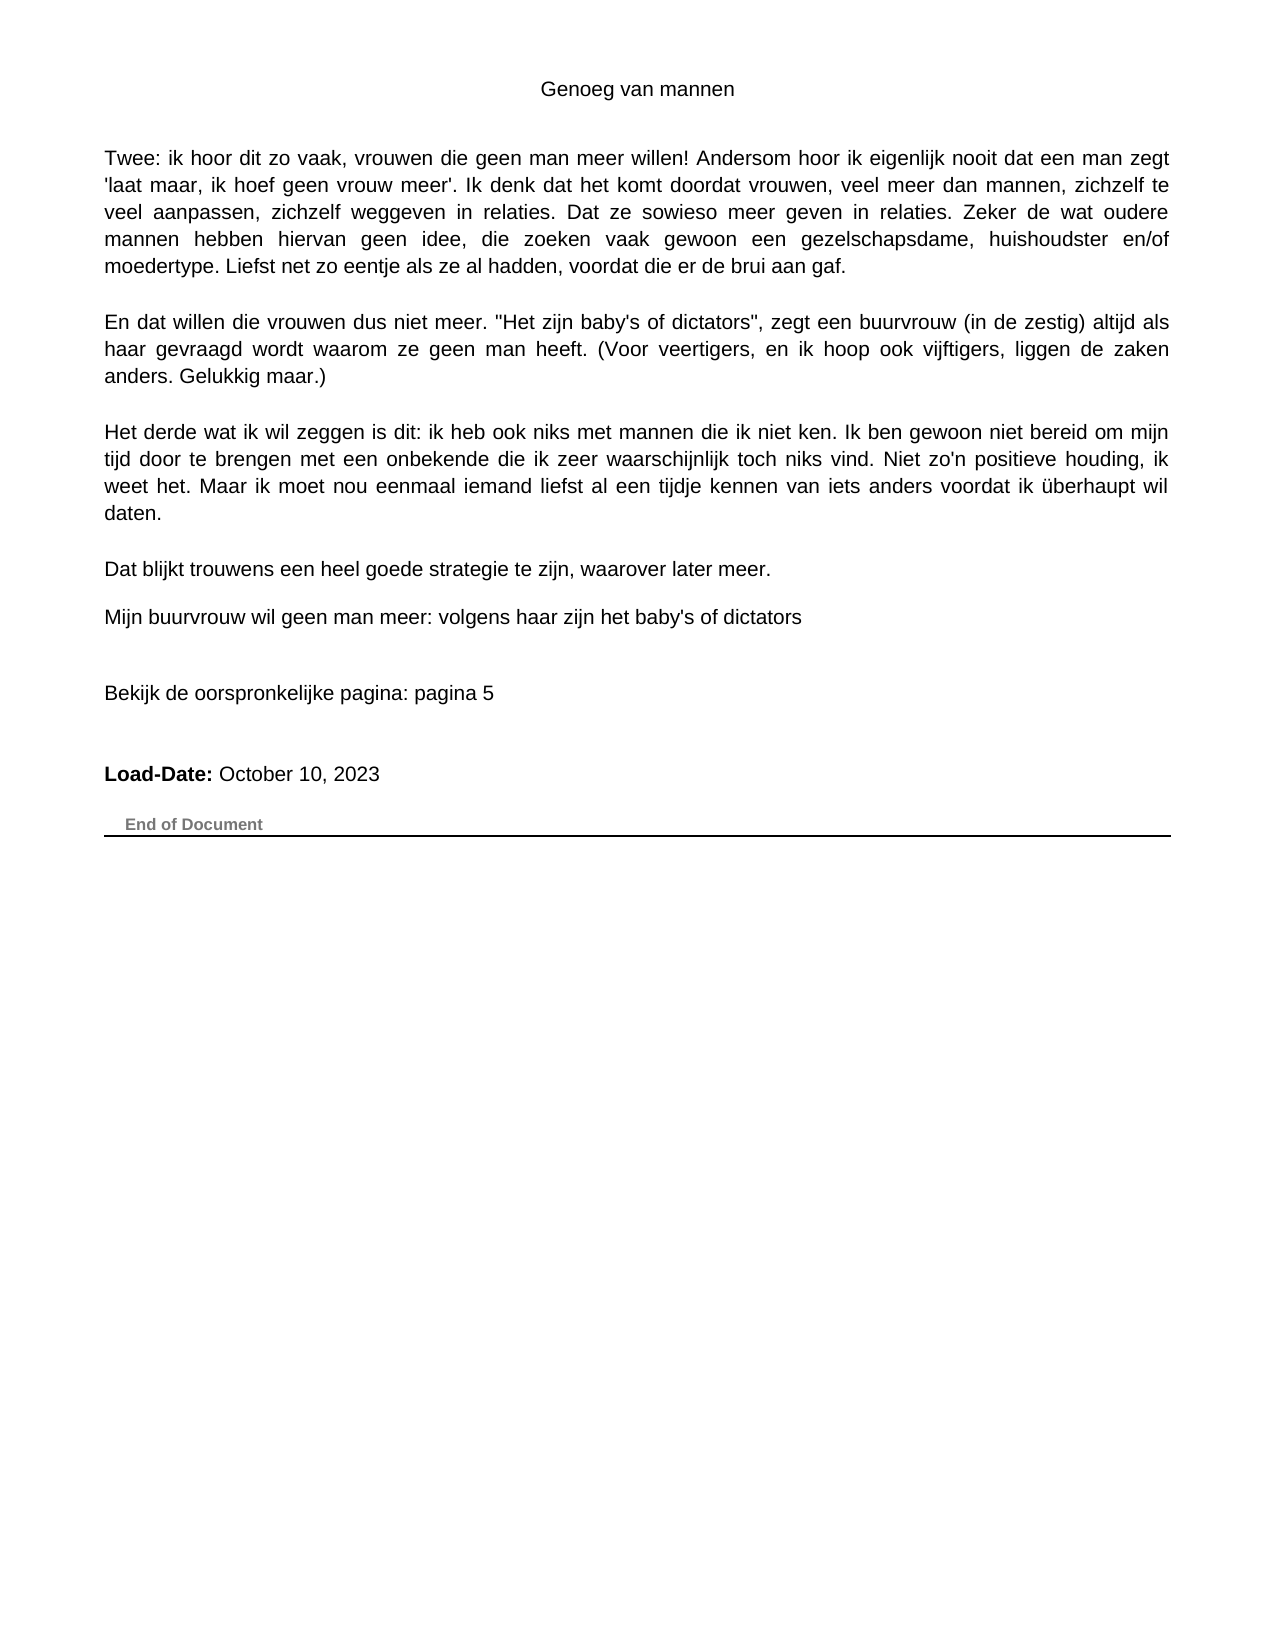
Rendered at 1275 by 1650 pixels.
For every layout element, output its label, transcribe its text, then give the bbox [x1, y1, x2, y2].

text Bekijk de oorspronkelijke pagina: pagina 5 [104, 678, 1171, 705]
text Dat blijkt trouwens een heel goede strategie te zijn, waarover later meer. [104, 553, 1171, 581]
text Het derde wat ik wil zeggen is dit: ik heb ook niks met mannen die ik niet ken. Ik ben gewoon niet bereid om mijn tijd door te brengen met een onbekende die ik zeer waarschijnlijk toch niks vind. Niet zo'n positieve houding, ik weet het. Maar ik moet nou eenmaal iemand liefst al een tijdje kennen van iets anders voordat ik überhaupt wil daten. [104, 416, 1171, 525]
text En dat willen die vrouwen dus niet meer. "Het zijn baby's of dictators", zegt een buurvrouw (in de zestig) altijd als haar gevraagd wordt waarom ze geen man heeft. (Voor veertigers, en ik hoop ook vijftigers, liggen de zaken anders. Gelukkig maar.) [104, 306, 1171, 388]
text End of Document [125, 815, 1171, 834]
text Load-Date: October 10, 2023 [104, 730, 1171, 786]
text Twee: ik hoor dit zo vaak, vrouwen die geen man meer willen! Andersom hoor ik eigenlijk nooit dat een man zegt 'laat maar, ik hoef geen vrouw meer'. Ik denk dat het komt doordat vrouwen, veel meer dan mannen, zichzelf te veel aanpassen, zichzelf weggeven in relaties. Dat ze sowieso meer geven in relaties. Zeker de wat oudere mannen hebben hiervan geen idee, die zoeken vaak gewoon een gezelschapsdame, huishoudster en/of moedertype. Liefst net zo eentje als ze al hadden, voordat die er de brui aan gaf. [104, 142, 1171, 278]
text Mijn buurvrouw wil geen man meer: volgens haar zijn het baby's of dictators [104, 601, 1171, 628]
